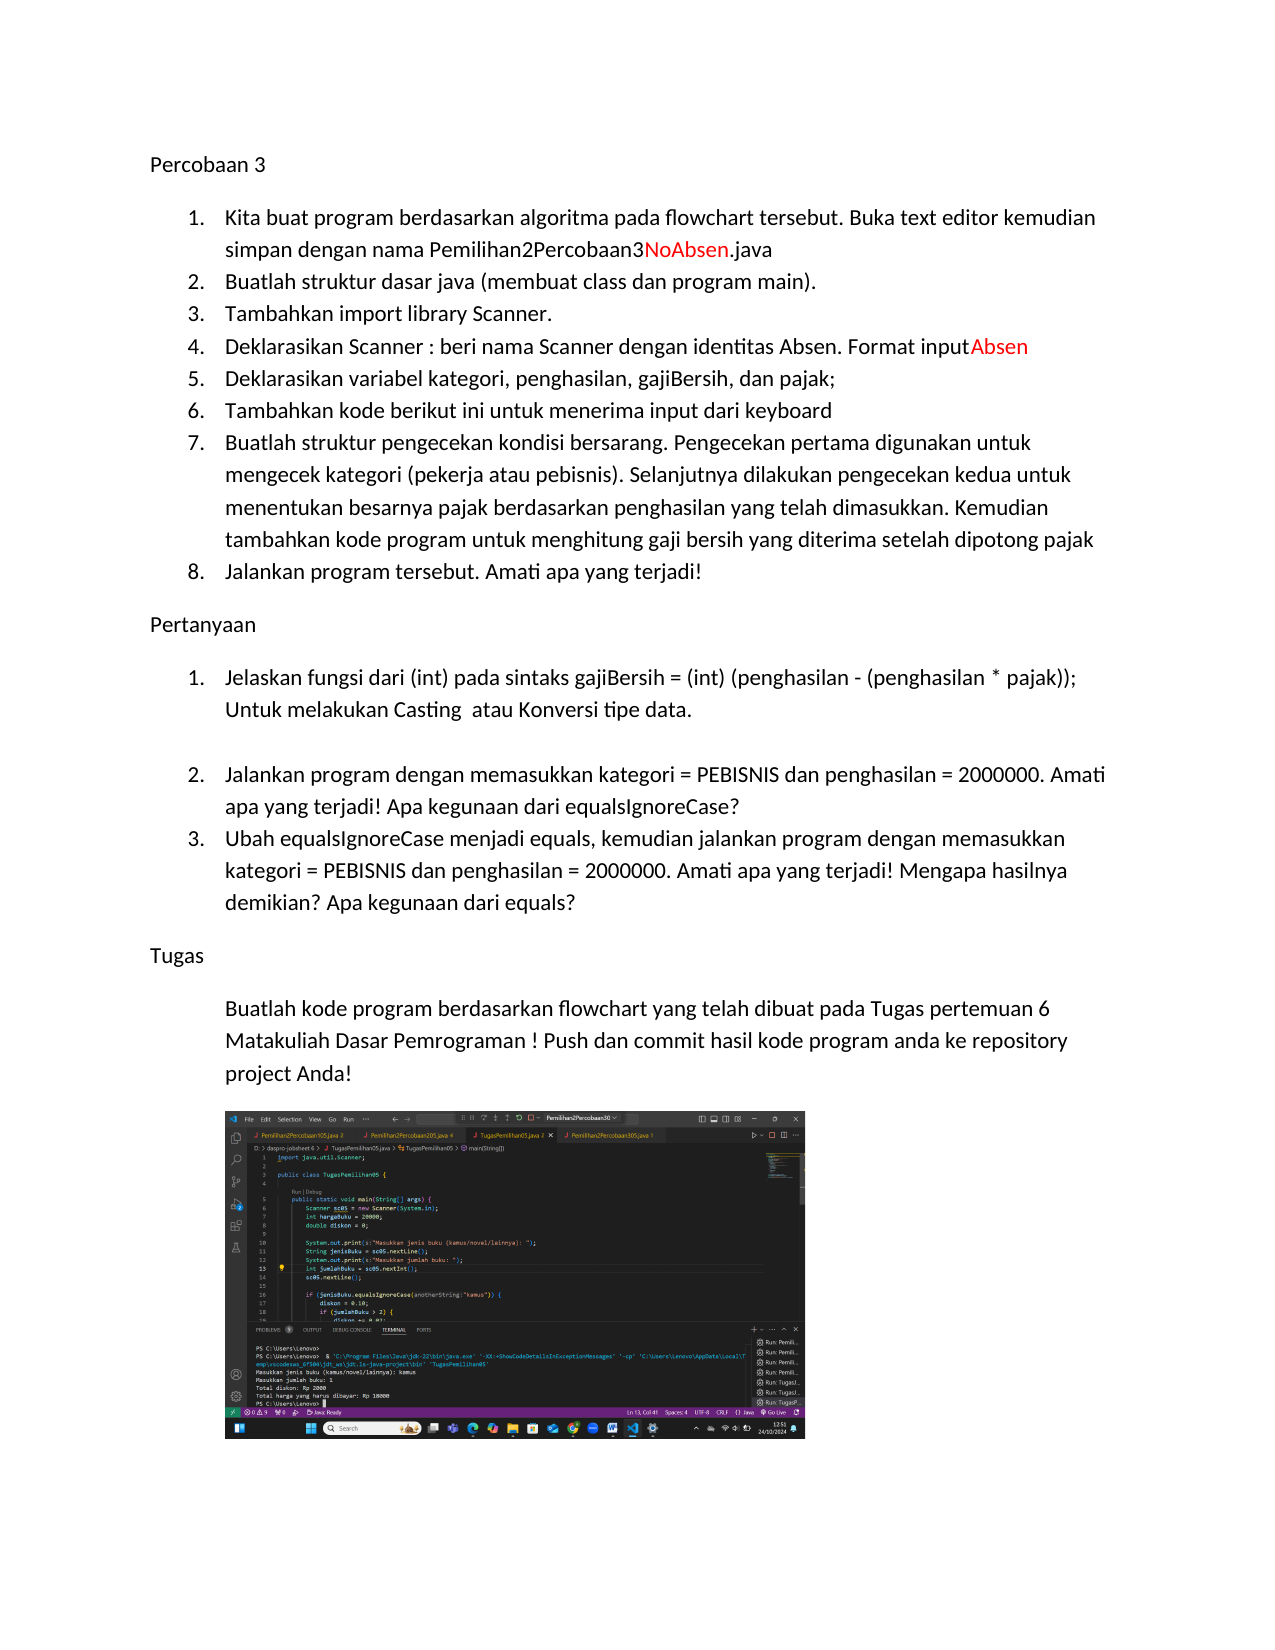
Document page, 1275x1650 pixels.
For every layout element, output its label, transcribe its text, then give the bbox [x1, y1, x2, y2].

list Jalankan program tersebut. Amati apa yang terjadi! [187, 557, 1125, 585]
list Tambahkan kode berikut ini untuk menerima input dari keyboard [187, 396, 1125, 424]
list Deklarasikan variabel kategori, penghasilan, gajiBersih, dan pajak; [187, 364, 1125, 392]
text Pertanyaan [150, 610, 1125, 638]
list Jalankan program dengan memasukkan kategori = PEBISNIS dan penghasilan = 2000000. Amati apa yang terjadi! Apa kegunaan dari equalsIgnoreCase? [187, 760, 1125, 820]
text Buatlah kode program berdasarkan flowchart yang telah dibuat pada Tugas pertemuan 6 Matakuliah Dasar Pemrograman ! Push dan commit hasil kode program anda ke repository project Anda! [225, 994, 1125, 1087]
list Jelaskan fungsi dari (int) pada sintaks gajiBersih = (int) (penghasilan - (penghasilan * pajak)); [187, 663, 1125, 691]
text Percobaan 3 [150, 150, 1125, 178]
text Tugas [150, 941, 1125, 969]
list Kita buat program berdasarkan algoritma pada flowchart tersebut. Buka text editor kemudian simpan dengan nama Pemilihan2Percobaan3NoAbsen.java [187, 203, 1125, 263]
list Ubah equalsIgnoreCase menjadi equals, kemudian jalankan program dengan memasukkan kategori = PEBISNIS dan penghasilan = 2000000. Amati apa yang terjadi! Mengapa hasilnya demikian? Apa kegunaan dari equals? [187, 824, 1125, 916]
list Buatlah struktur pengecekan kondisi bersarang. Pengecekan pertama digunakan untuk mengecek kategori (pekerja atau pebisnis). Selanjutnya dilakukan pengecekan kedua untuk menentukan besarnya pajak berdasarkan penghasilan yang telah dimasukkan. Kemudian tambahkan kode program untuk menghitung gaji bersih yang diterima setelah dipotong pajak [187, 428, 1125, 553]
list Untuk melakukan Casting atau Konversi tipe data. [225, 695, 1125, 723]
list Tambahkan import library Scanner. [187, 299, 1125, 328]
list Deklarasikan Scanner : beri nama Scanner dengan identitas Absen. Format inputAbsen [187, 332, 1125, 360]
picture [225, 1111, 805, 1439]
list Buatlah struktur dasar java (membuat class dan program main). [187, 267, 1125, 295]
